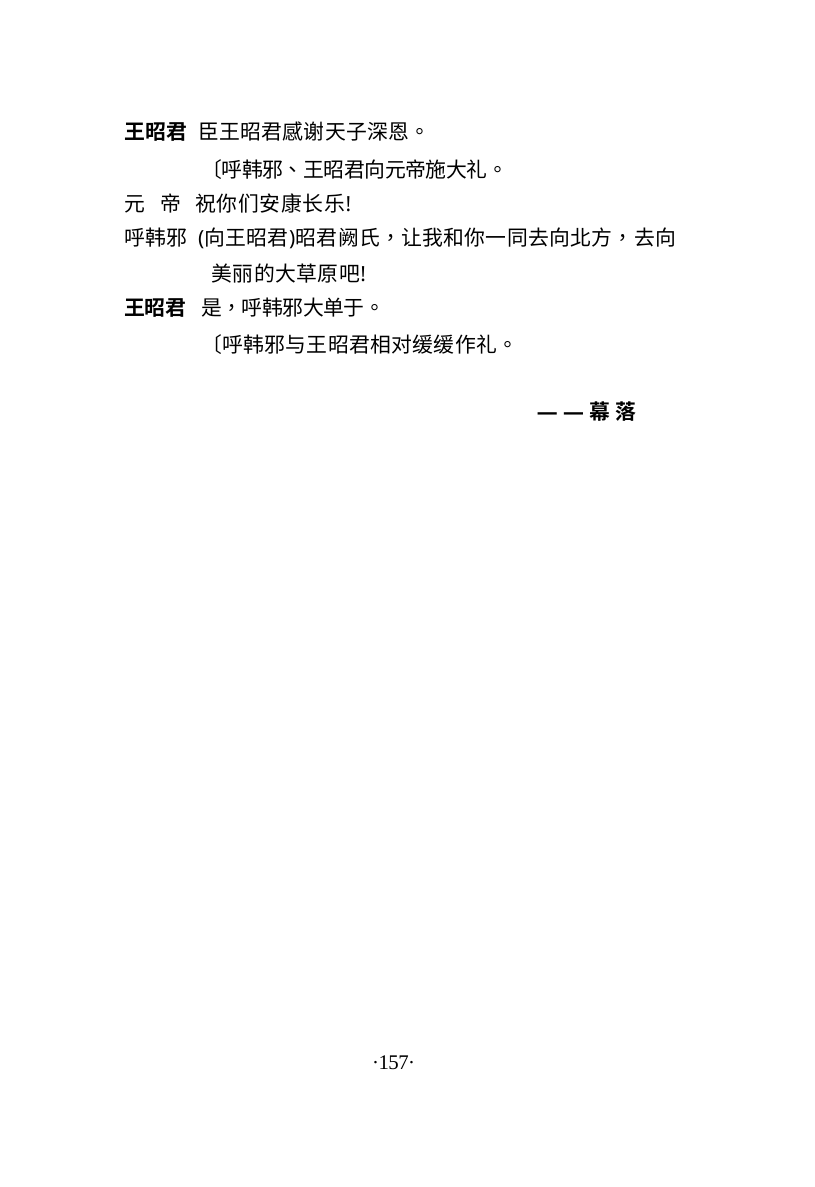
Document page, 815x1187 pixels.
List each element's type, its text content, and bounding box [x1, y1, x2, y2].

text 〔呼韩邪、王昭君向元帝施大礼。 元 帝 祝你们安康长乐! [124, 155, 508, 217]
text 王昭君 臣王昭君感谢天子深恩。 [124, 118, 692, 145]
text — — 幕 落 [537, 399, 692, 425]
text 王昭君 是，呼韩邪大单于。 [124, 295, 692, 321]
text 〔呼韩邪与王昭君相对缓缓作礼。 [201, 332, 692, 358]
text 呼韩邪 (向王昭君)昭君阙氏，让我和你一同去向北方，去向 美丽的大草原吧! [124, 223, 690, 288]
